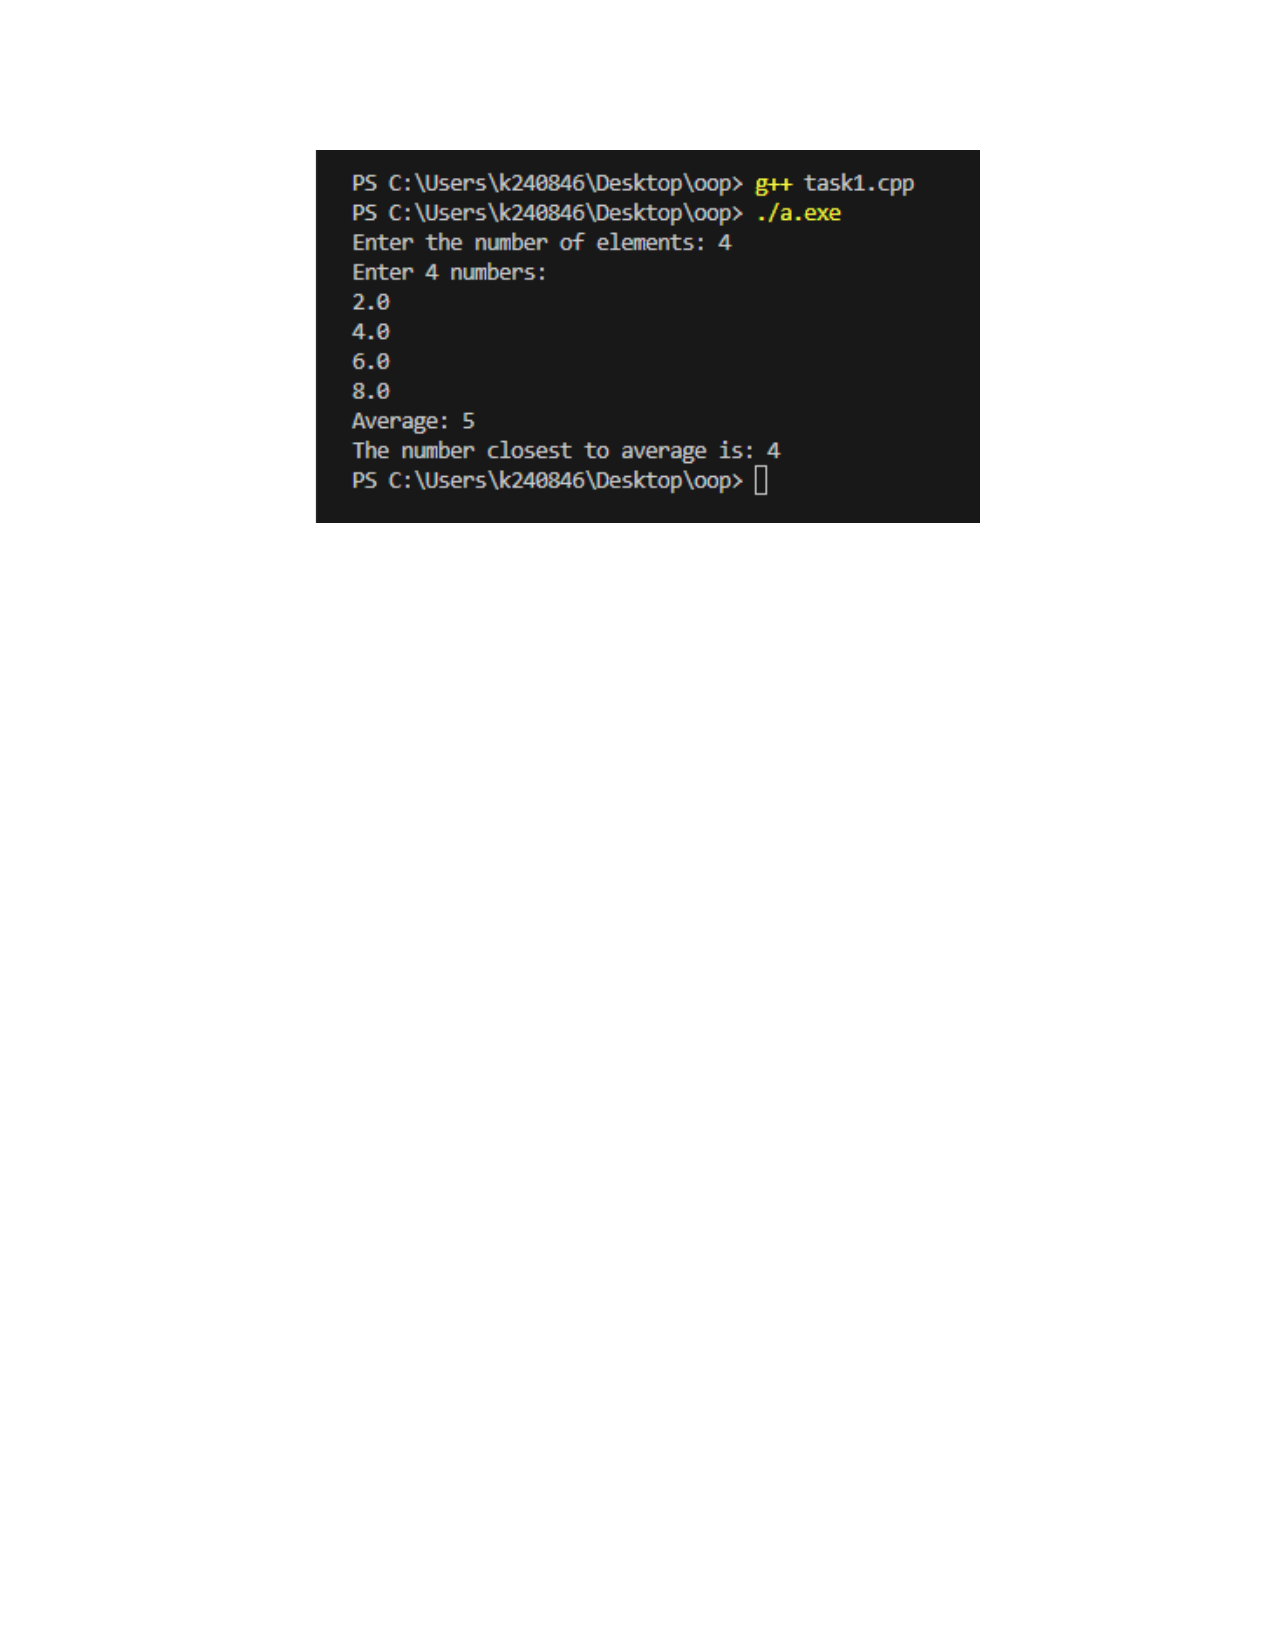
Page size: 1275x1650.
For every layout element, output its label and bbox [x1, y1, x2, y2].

picture [314, 150, 979, 522]
